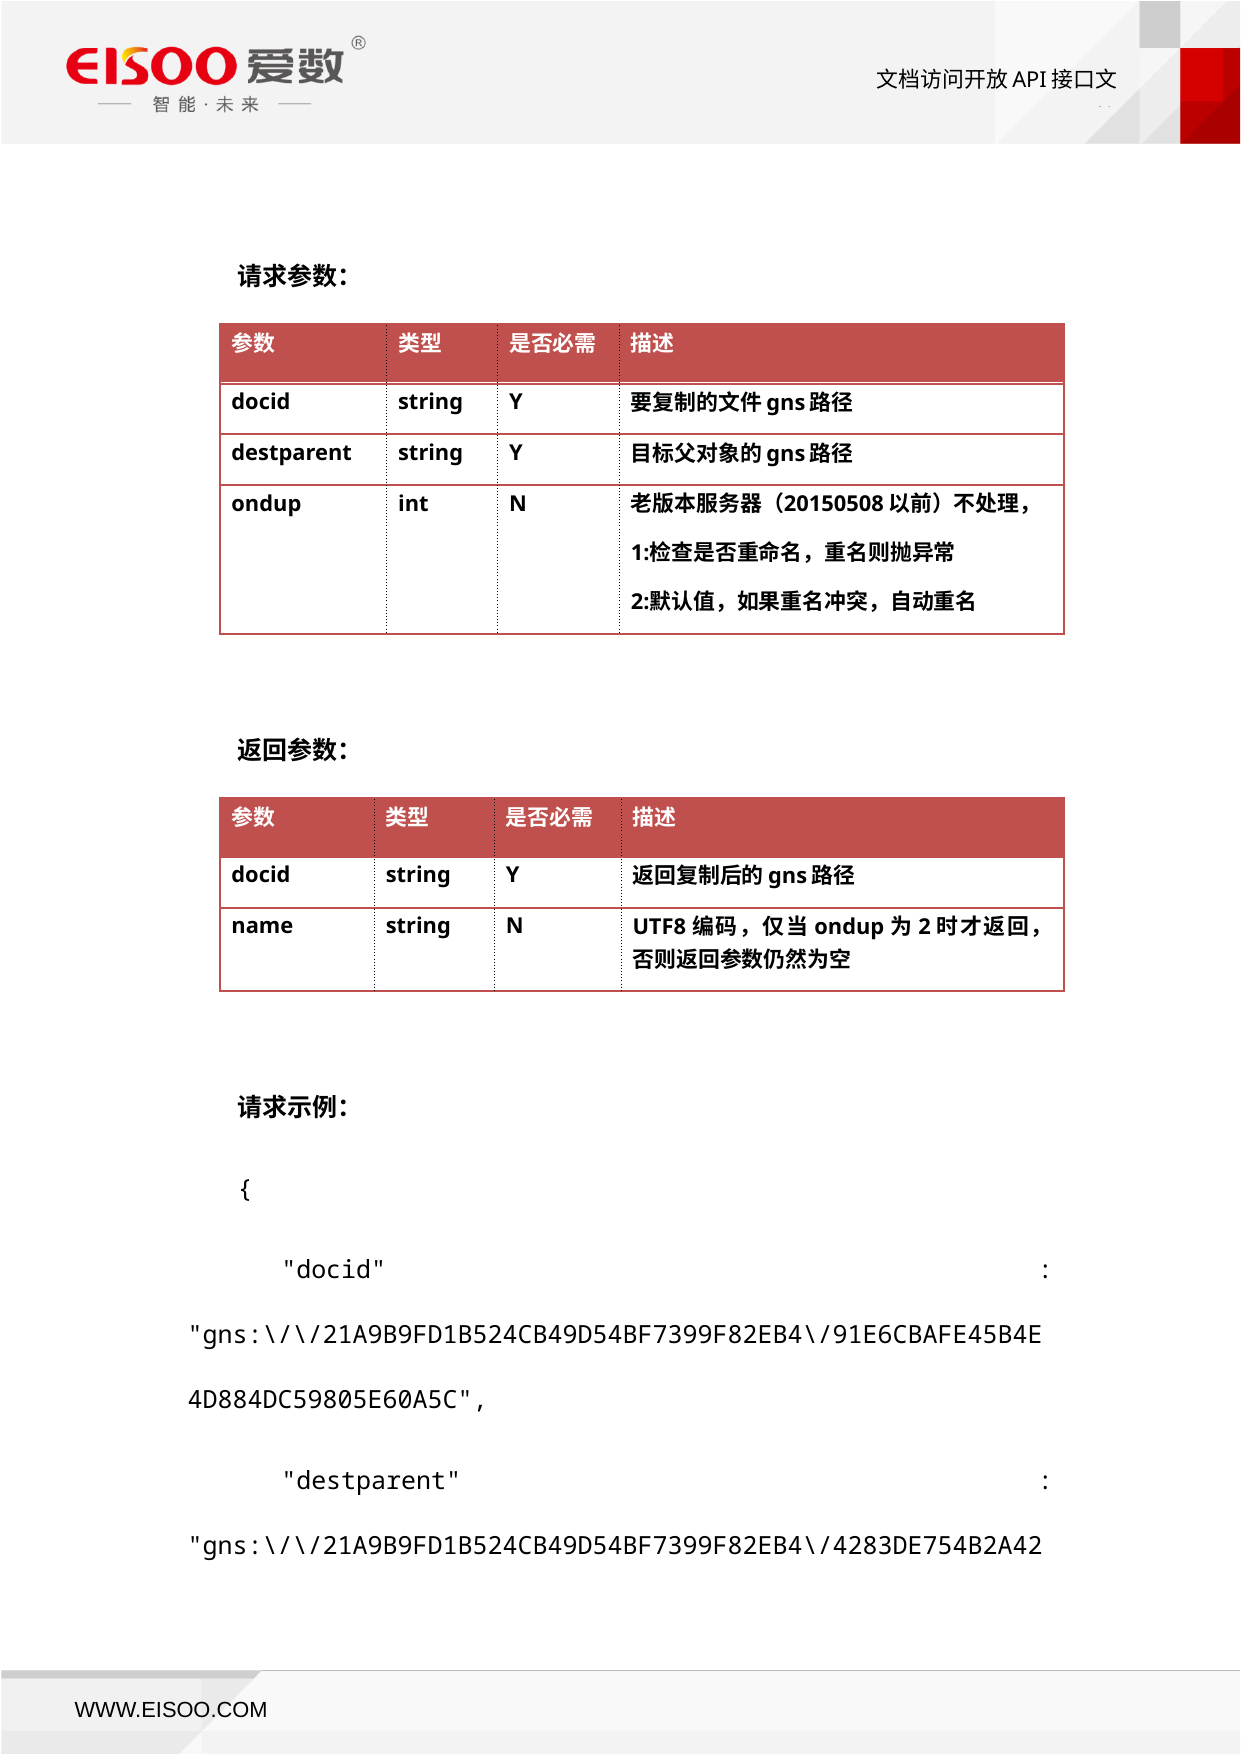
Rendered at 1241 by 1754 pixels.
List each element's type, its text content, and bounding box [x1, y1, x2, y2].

table_cell 老版本服务器（20150508以前）不处理， 1:检查是否重命名，重名则抛异常 2:默认值，如果重名冲突，自动重名 [619, 486, 1063, 632]
table_cell string [374, 858, 494, 907]
table_cell docid [221, 858, 374, 907]
text { [187, 1155, 1053, 1220]
table_cell docid [221, 385, 387, 433]
table_cell ondup [221, 486, 387, 632]
picture [1, 1665, 1241, 1754]
table_cell Y [498, 385, 619, 433]
table_cell N [498, 486, 619, 632]
table_cell N [494, 909, 621, 990]
table_cell name [221, 909, 374, 990]
table_cell destparent [221, 435, 387, 484]
table_cell string [387, 435, 498, 484]
table_header 描述 [621, 799, 1063, 856]
table_cell 目标父对象的gns路径 [619, 435, 1063, 484]
table_cell Y [498, 435, 619, 484]
table_header 是否必需 [494, 799, 621, 856]
table_header 描述 [619, 325, 1063, 382]
table_cell UTF8编码，仅当ondup为2时才返回，否则返回参数仍然为空 [621, 909, 1063, 990]
text "docid" : "gns:\/\/21A9B9FD1B524CB49D54BF7399F82EB4\/91E6CBAFE45B4E4D884DC59805E60A5C", [187, 1236, 1053, 1431]
text "destparent" : "gns:\/\/21A9B9FD1B524CB49D54BF7399F82EB4\/4283DE754B2A4261A2A59B9812D8C682" [187, 1447, 1053, 1577]
table_cell 要复制的文件gns路径 [619, 385, 1063, 433]
table_cell string [387, 385, 498, 433]
table_header 类型 [387, 325, 498, 382]
text 返回参数： [187, 716, 1053, 781]
table_cell string [374, 909, 494, 990]
text 请求示例： [187, 1073, 1053, 1138]
text 请求参数： [187, 242, 1053, 307]
table_cell 返回复制后的gns路径 [621, 858, 1063, 907]
picture [1, 1, 1241, 158]
table_cell int [387, 486, 498, 632]
table_header 是否必需 [498, 325, 619, 382]
table_header 参数 [221, 325, 387, 382]
table_header 类型 [374, 799, 494, 856]
table_header 参数 [221, 799, 374, 856]
table_cell Y [494, 858, 621, 907]
